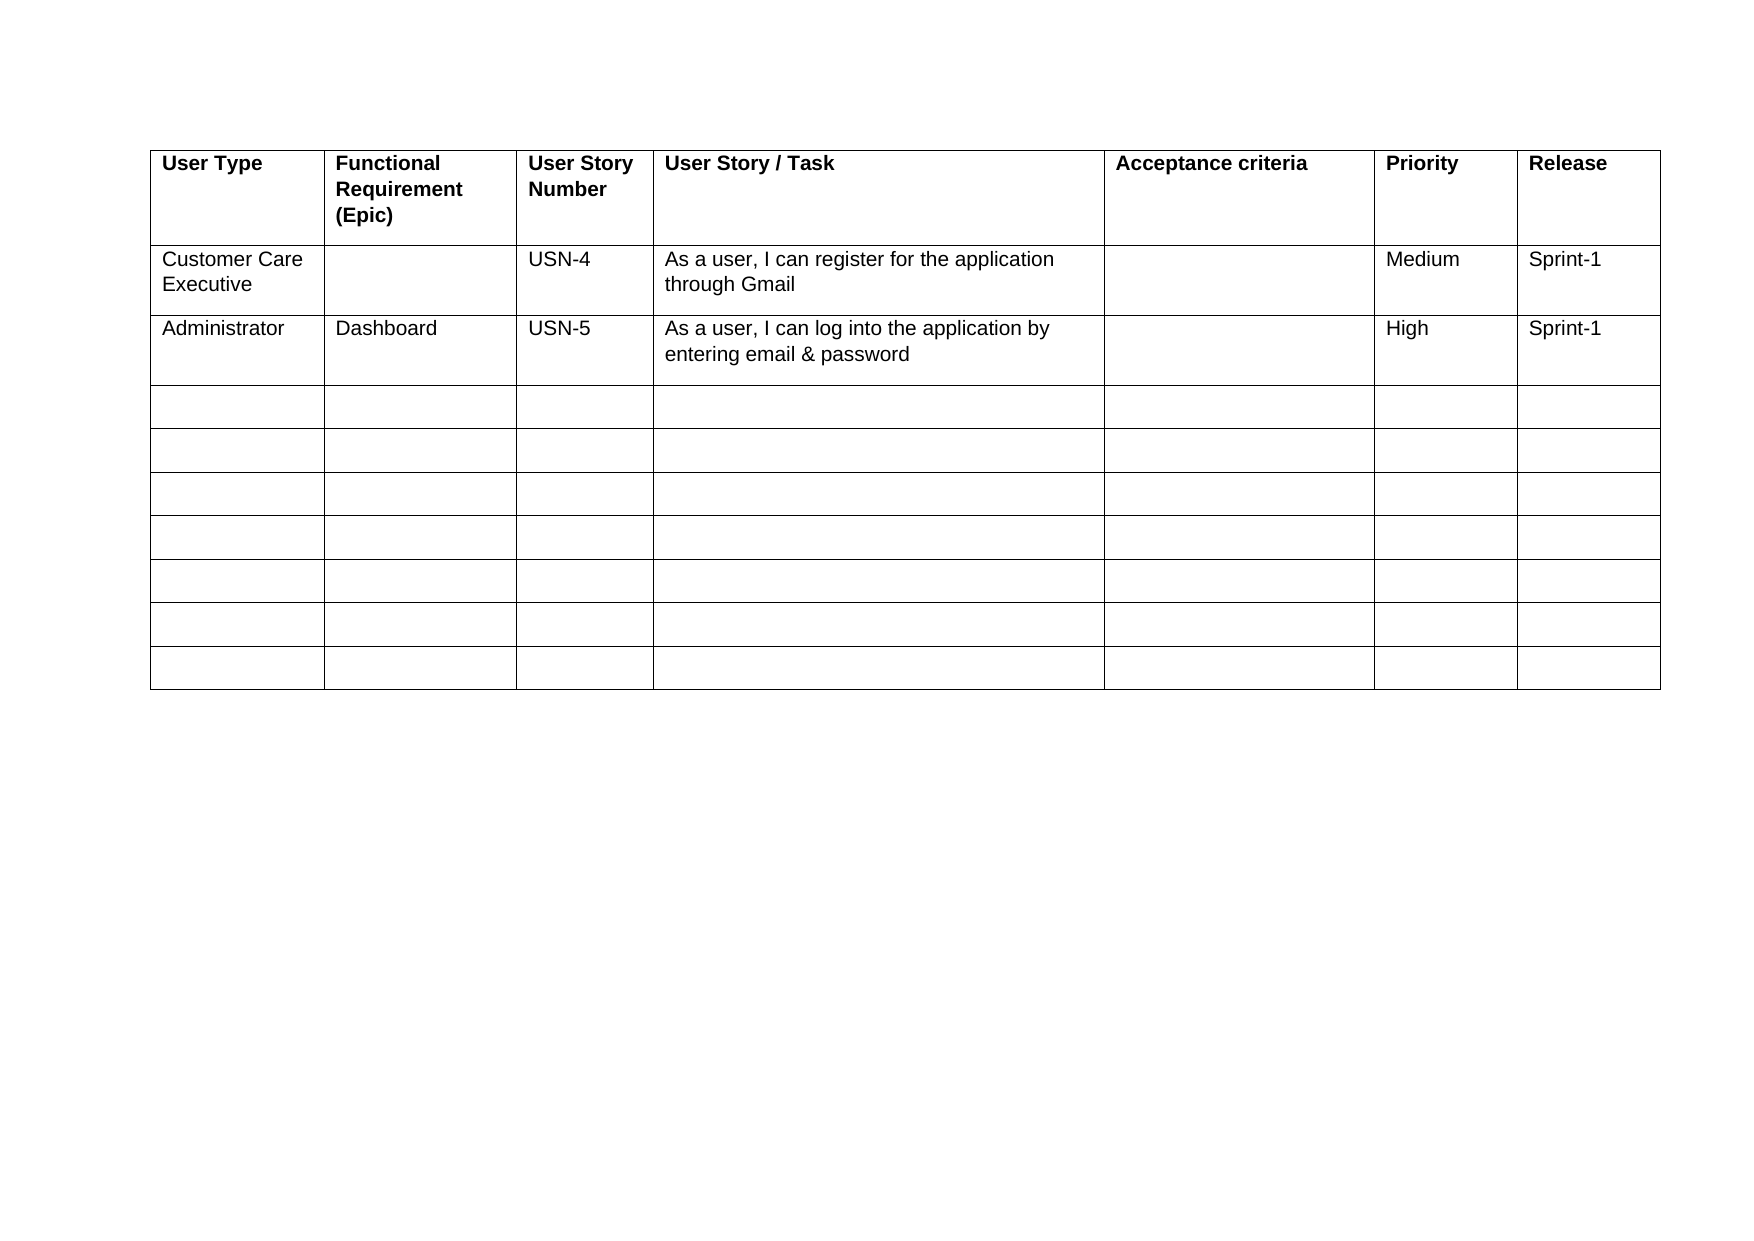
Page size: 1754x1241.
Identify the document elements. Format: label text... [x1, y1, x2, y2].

table_cell [1518, 473, 1660, 515]
table_cell USN-5 [517, 316, 653, 384]
table_cell [325, 647, 516, 689]
table_cell [151, 386, 324, 428]
table_cell [517, 386, 653, 428]
table_cell [1375, 473, 1517, 515]
table_header Release [1518, 151, 1660, 245]
table_cell [1518, 647, 1660, 689]
table_cell [325, 560, 516, 602]
table_cell Customer Care Executive [151, 246, 324, 315]
table_cell As a user, I can register for the application through Gmail [654, 246, 1104, 315]
table_cell [1375, 560, 1517, 602]
table_cell [151, 516, 324, 559]
table_cell [325, 429, 516, 472]
table_cell [1105, 473, 1374, 515]
table_cell [325, 516, 516, 559]
table_cell [1105, 386, 1374, 428]
table_cell [654, 647, 1104, 689]
table_cell [517, 516, 653, 559]
table_cell [325, 246, 516, 315]
table_cell Administrator [151, 316, 324, 384]
table_cell High [1375, 316, 1517, 384]
table_cell [1105, 246, 1374, 315]
table_cell Sprint-1 [1518, 246, 1660, 315]
table_header User Story / Task [654, 151, 1104, 245]
table_cell Medium [1375, 246, 1517, 315]
table_cell [151, 603, 324, 646]
table_cell [1518, 560, 1660, 602]
table_cell [1375, 516, 1517, 559]
table_cell [654, 603, 1104, 646]
table_cell [517, 473, 653, 515]
table_cell [1105, 429, 1374, 472]
table_cell [1105, 647, 1374, 689]
table_cell [1518, 386, 1660, 428]
table_cell [1105, 603, 1374, 646]
table_cell [654, 386, 1104, 428]
table_cell [1375, 603, 1517, 646]
table_cell [151, 560, 324, 602]
table_cell [1105, 560, 1374, 602]
table_cell [517, 647, 653, 689]
table_cell [151, 473, 324, 515]
table_cell As a user, I can log into the application by entering email & password [654, 316, 1104, 384]
table_cell [1375, 386, 1517, 428]
table_cell [325, 603, 516, 646]
table_cell [1375, 429, 1517, 472]
table_cell [1518, 429, 1660, 472]
table_cell [1518, 603, 1660, 646]
table_header User Type [151, 151, 324, 245]
table_header Acceptance criteria [1105, 151, 1374, 245]
table_cell [325, 386, 516, 428]
table_cell [151, 647, 324, 689]
table_cell Sprint-1 [1518, 316, 1660, 384]
table_cell [654, 560, 1104, 602]
table_cell [1105, 316, 1374, 384]
table_cell [325, 473, 516, 515]
table_cell [151, 429, 324, 472]
table_header Priority [1375, 151, 1517, 245]
table_cell [1375, 647, 1517, 689]
table_cell [654, 473, 1104, 515]
table_cell USN-4 [517, 246, 653, 315]
table_cell Dashboard [325, 316, 516, 384]
table_cell [654, 516, 1104, 559]
table_header User Story Number [517, 151, 653, 245]
table_cell [1518, 516, 1660, 559]
table_cell [517, 429, 653, 472]
table_cell [1105, 516, 1374, 559]
table_header Functional Requirement (Epic) [325, 151, 516, 245]
table_cell [654, 429, 1104, 472]
table_cell [517, 560, 653, 602]
table_cell [517, 603, 653, 646]
